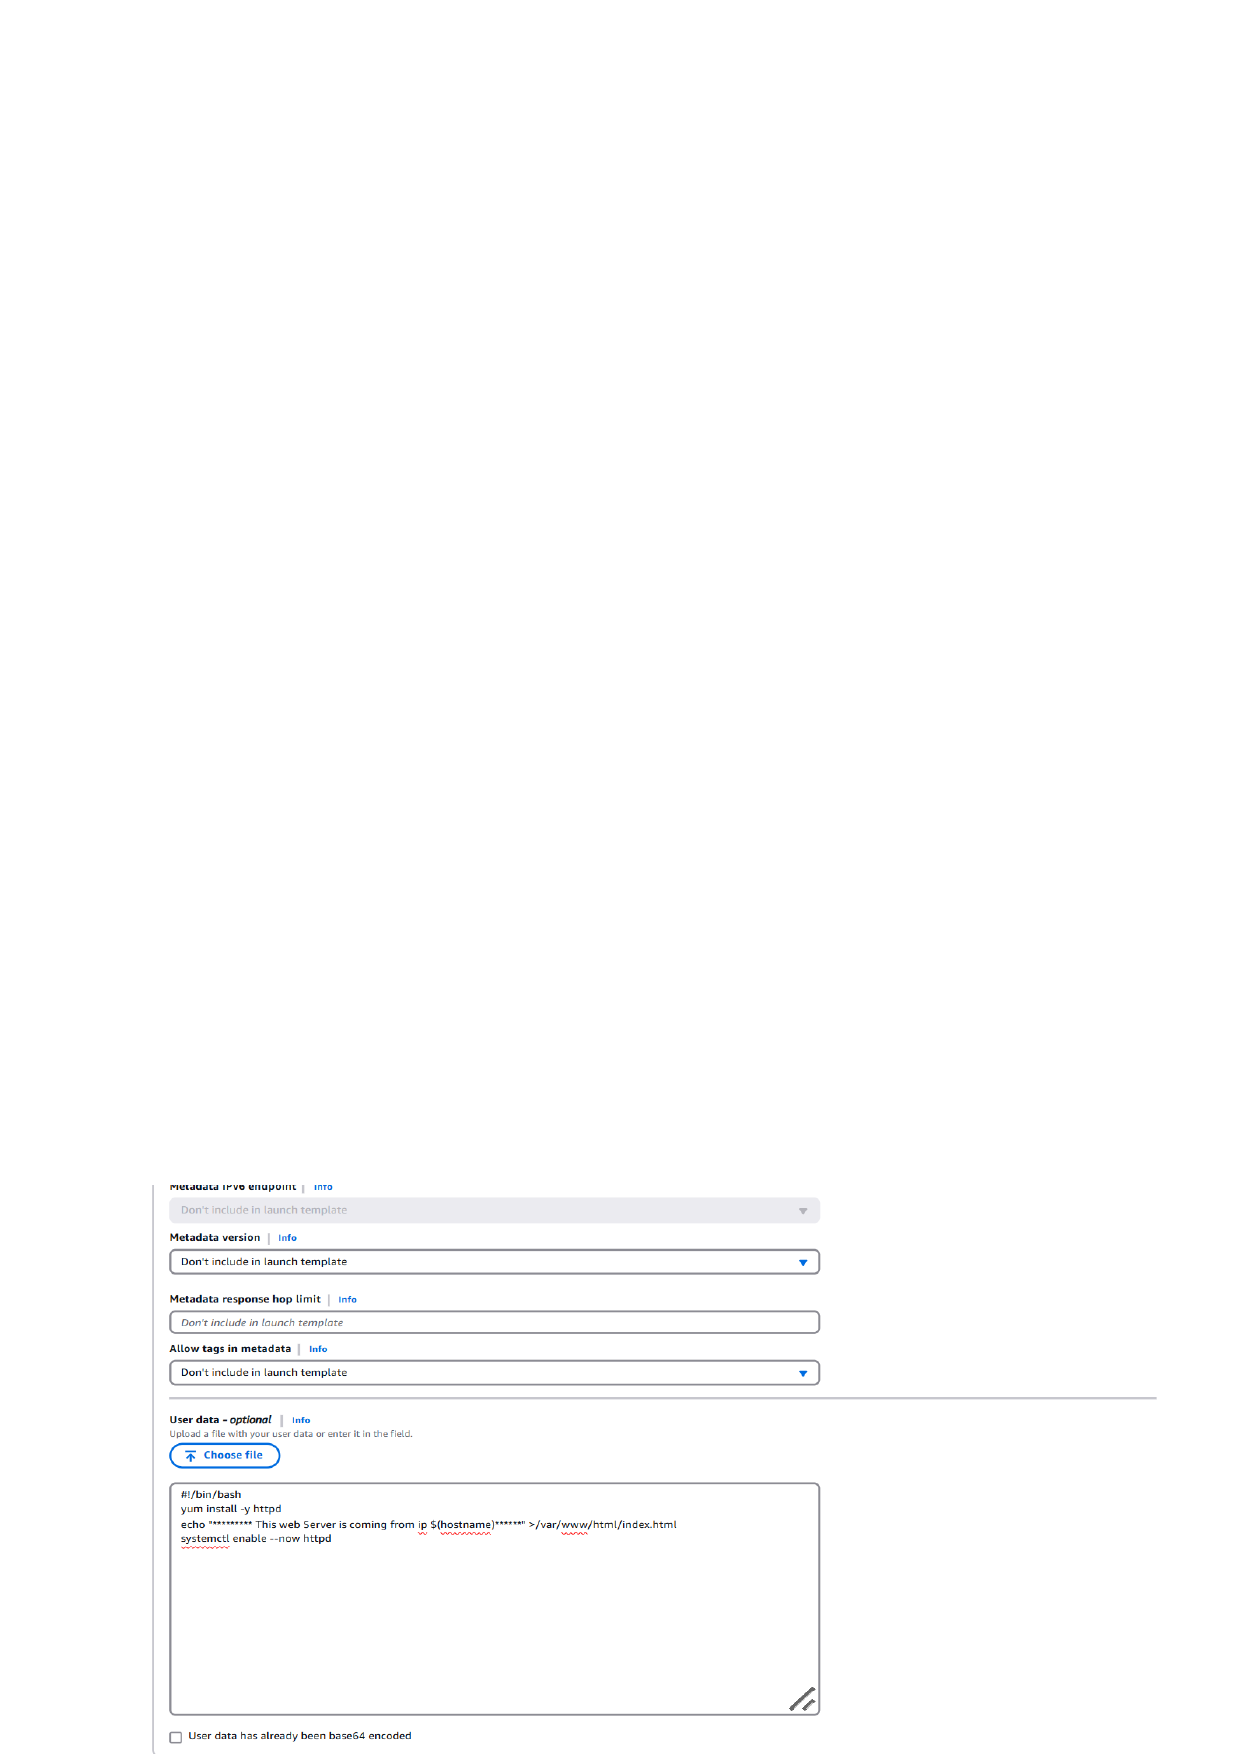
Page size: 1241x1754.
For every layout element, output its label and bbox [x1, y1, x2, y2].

picture [150, 1185, 1162, 1754]
